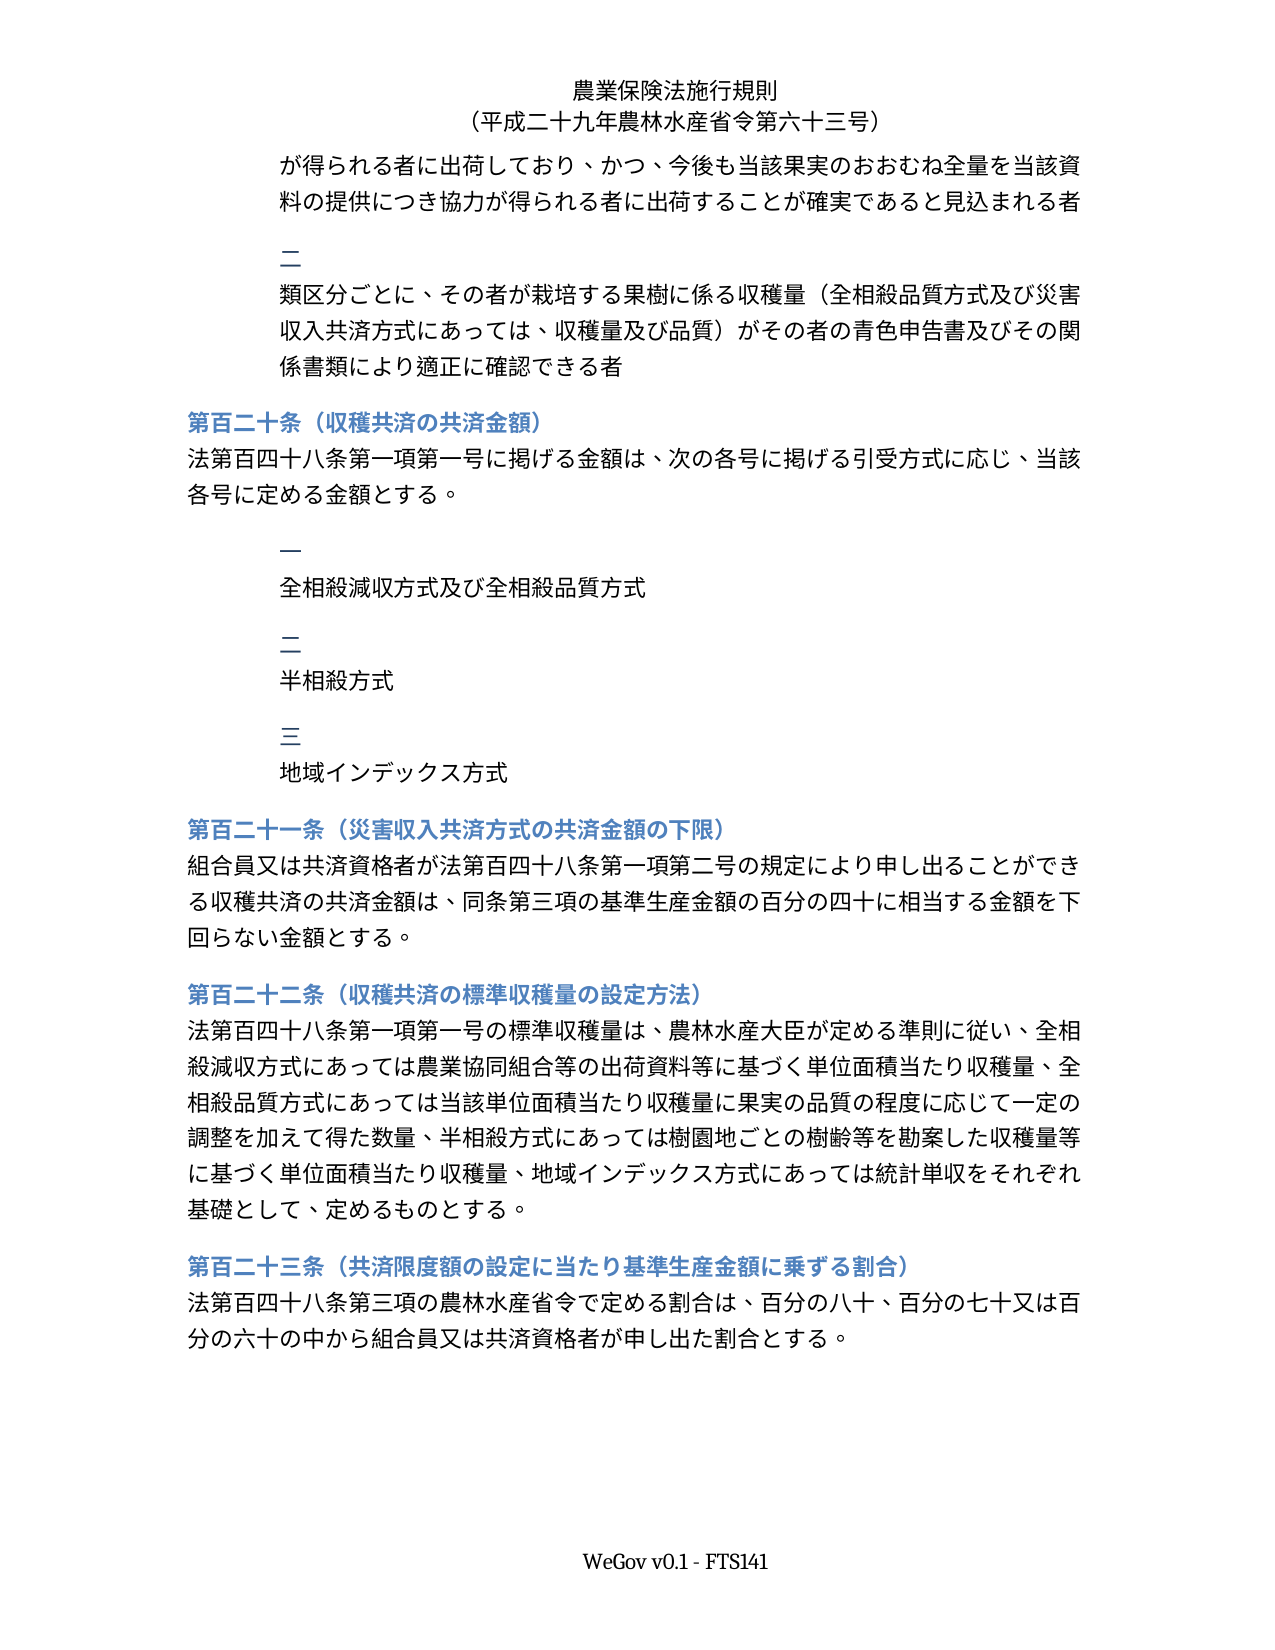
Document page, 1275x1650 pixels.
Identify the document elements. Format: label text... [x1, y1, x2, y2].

text 法第百四十八条第三項の農林水産省令で定める割合は、百分の八十、百分の七十又は百分の六十の中から組合員又は共済資格者が申し出た割合とする。 [187, 1287, 1087, 1354]
text 法第百四十八条第一項第一号に掲げる金額は、次の各号に掲げる引受方式に応じ、当該各号に定める金額とする。 [187, 443, 1087, 510]
text 半相殺方式 [279, 664, 1087, 696]
subtitle 第百二十条（収穫共済の共済金額） [187, 407, 1087, 438]
subtitle 三 [279, 721, 1087, 753]
subtitle 第百二十三条（共済限度額の設定に当たり基準生産金額に乗ずる割合） [187, 1251, 1087, 1282]
text 法第百四十八条第一項第一号の標準収穫量は、農林水産大臣が定める準則に従い、全相殺減収方式にあっては農業協同組合等の出荷資料等に基づく単位面積当たり収穫量、全相殺品質方式にあっては当該単位面積当たり収穫量に果実の品質の程度に応じて一定の調整を加えて得た数量、半相殺方式にあっては樹園地ごとの樹齢等を勘案した収穫量等に基づく単位面積当たり収穫量、地域インデックス方式にあっては統計単収をそれぞれ基礎として、定めるものとする。 [187, 1014, 1087, 1226]
subtitle 二 [279, 629, 1087, 660]
text 類区分ごとに、その者が栽培する果樹に係る収穫量（全相殺品質方式及び災害収入共済方式にあっては、収穫量及び品質）がその者の青色申告書及びその関係書類により適正に確認できる者 [279, 279, 1087, 382]
subtitle 第百二十二条（収穫共済の標準収穫量の設定方法） [187, 979, 1087, 1010]
subtitle 一 [279, 536, 1087, 567]
subtitle 二 [279, 243, 1087, 274]
subtitle 第百二十一条（災害収入共済方式の共済金額の下限） [187, 814, 1087, 845]
text 組合員又は共済資格者が法第百四十八条第一項第二号の規定により申し出ることができる収穫共済の共済金額は、同条第三項の基準生産金額の百分の四十に相当する金額を下回らない金額とする。 [187, 850, 1087, 953]
text 全相殺減収方式及び全相殺品質方式 [279, 572, 1087, 603]
text 類区分ごとに、その者が栽培する果樹に係る果実のおおむね全量を原則として過去五年間において法第百三十三条第一項の規定による資料の提供につき協力が得られる者に出荷しており、かつ、今後も当該果実のおおむね全量を当該資料の提供につき協力が得られる者に出荷することが確実であると見込まれる者 [279, 150, 1087, 217]
text 地域インデックス方式 [279, 757, 1087, 788]
